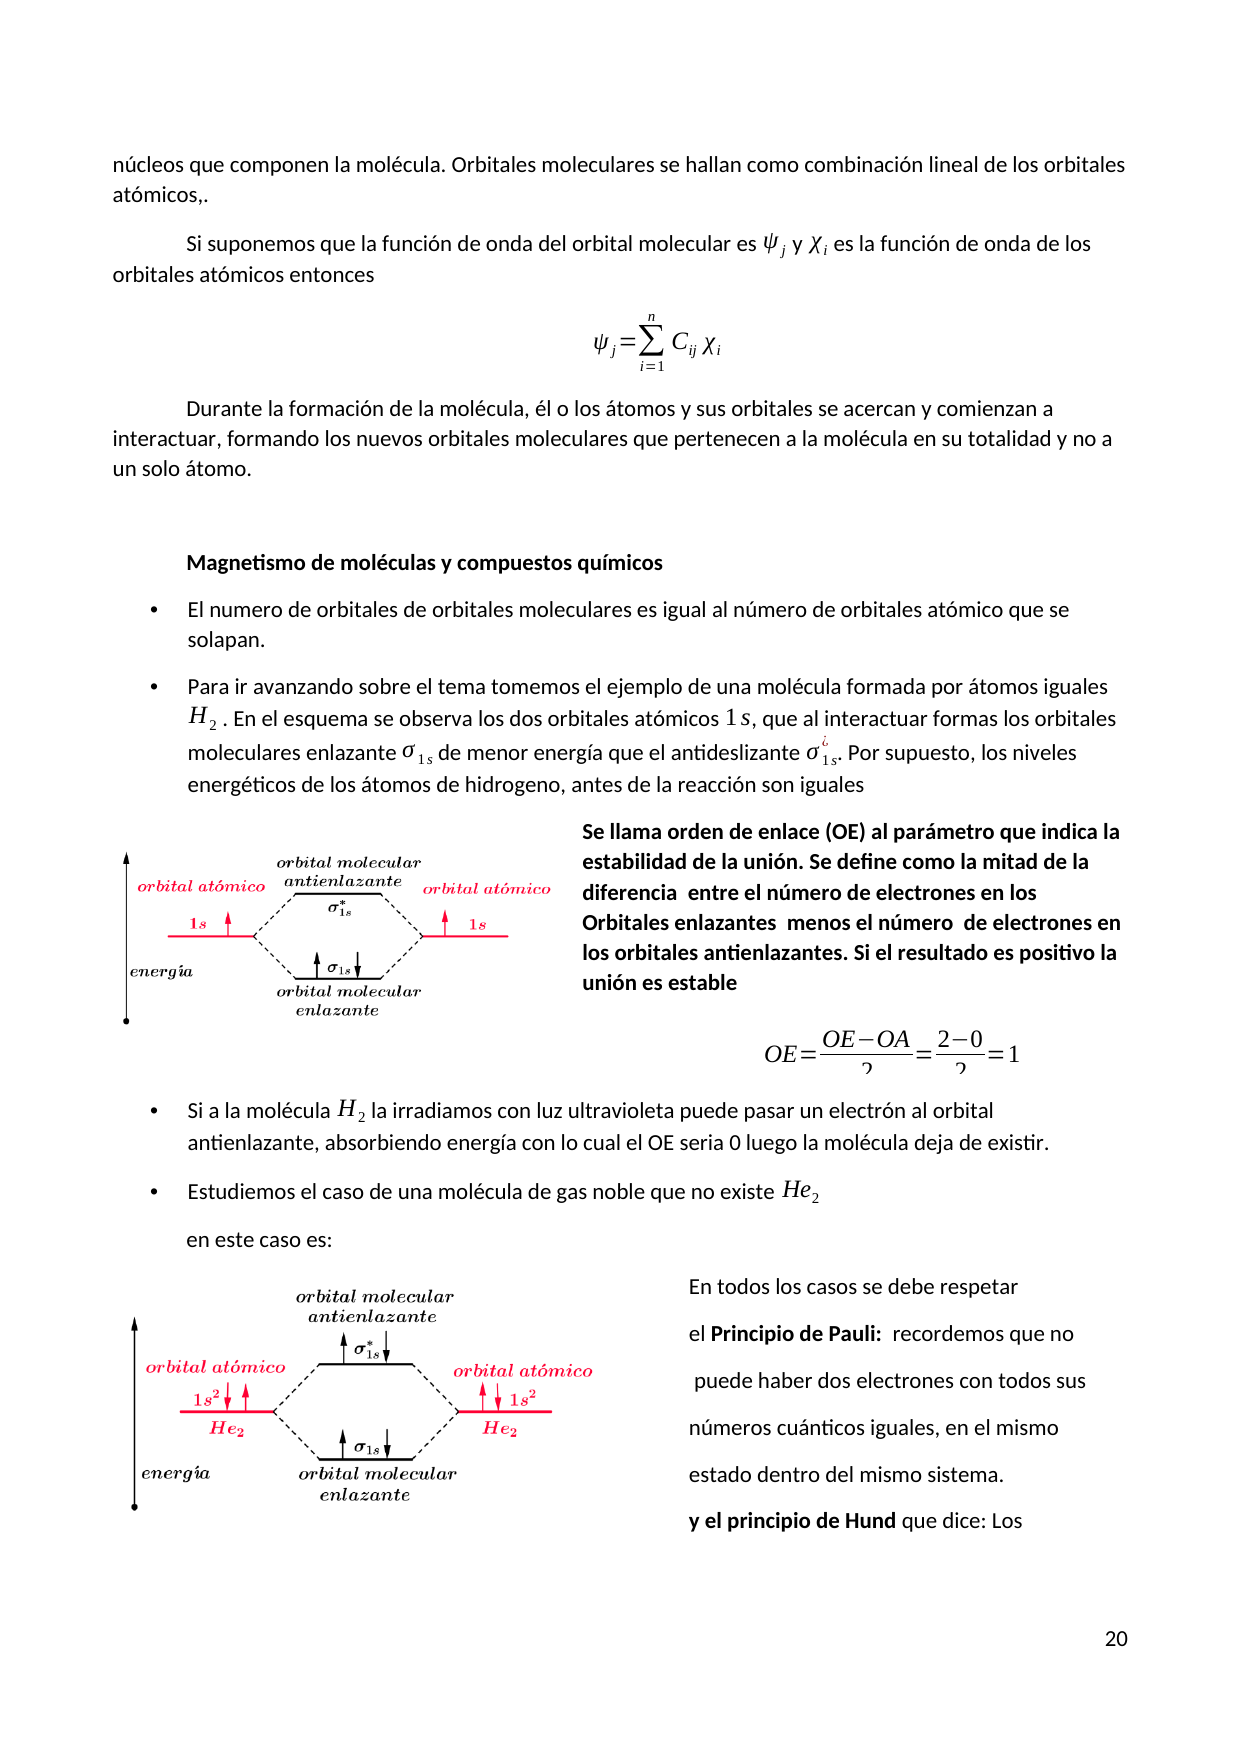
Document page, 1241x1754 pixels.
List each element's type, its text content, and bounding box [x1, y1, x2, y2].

list Estudiemos el caso de una molécula de gas noble que no existe [150, 1175, 1128, 1207]
list Si a la molécula la irradiamos con luz ultravioleta puede pasar un electrón al orbital antienlazante, absorbiendo energía con lo cual el OE seria 0 luego la molécula deja de existir. [150, 1095, 1128, 1156]
text números cuánticos iguales, en el mismo [597, 1413, 1128, 1441]
text puede haber dos electrones con todos sus [597, 1366, 1128, 1394]
list Para ir avanzando sobre el tema tomemos el ejemplo de una molécula formada por átomos iguales . En el esquema se observa los dos orbitales atómicos , que al interactuar formas los orbitales moleculares enlazante de menor energía que el antideslizante . Por supuesto, los niveles energéticos de los átomos de hidrogeno, antes de la reacción son iguales [150, 672, 1128, 798]
text estado dentro del mismo sistema. [597, 1460, 1128, 1488]
text En todos los casos se debe respetar [112, 1272, 1128, 1300]
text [112, 150, 1128, 208]
picture [112, 1276, 597, 1522]
text en este caso es: [112, 1225, 1128, 1253]
list El numero de orbitales de orbitales moleculares es igual al número de orbitales atómico que se solapan. [150, 595, 1128, 653]
text el Principio de Pauli: recordemos que no [597, 1319, 1128, 1347]
text y el principio de Hund que dice: Los [112, 1507, 1128, 1535]
text Magnetismo de moléculas y compuestos químicos [112, 548, 1128, 576]
text Si suponemos que la función de onda del orbital molecular es y es la función de onda de los orbitales atómicos entonces [112, 227, 1128, 289]
picture [98, 818, 564, 1048]
text Se llama orden de enlace (OE) al parámetro que indica la estabilidad de la unión. Se define como la mitad de la diferencia entre el número de electrones en los Orbitales enlazantes menos el número de electrones en los orbitales antienlazantes. Si el resultado es positivo la unión es estable [112, 817, 1128, 996]
text Durante la formación de la molécula, él o los átomos y sus orbitales se acercan y comienzan a interactuar, formando los nuevos orbitales moleculares que pertenecen a la molécula en su totalidad y no a un solo átomo. [112, 394, 1128, 482]
